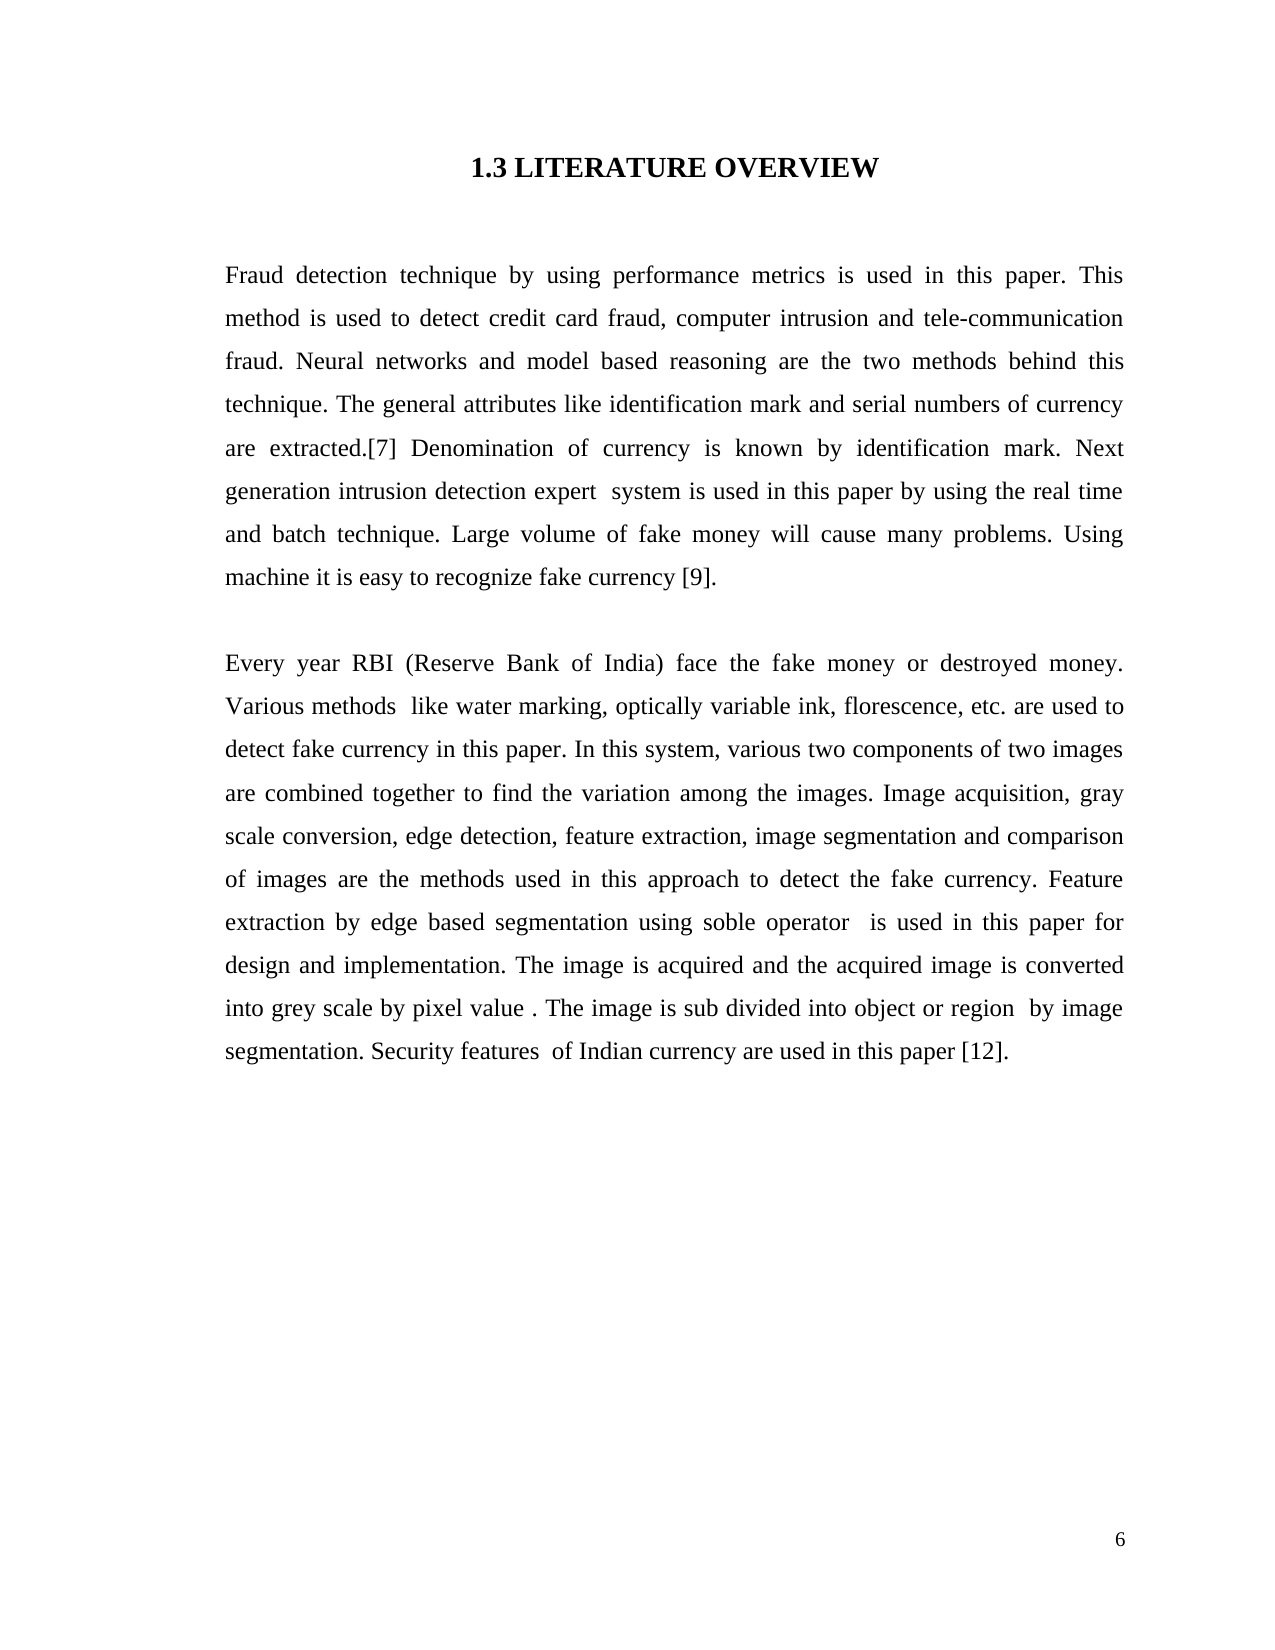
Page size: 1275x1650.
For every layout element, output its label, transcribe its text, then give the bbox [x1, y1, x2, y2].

text Every year RBI (Reserve Bank of India) face the fake money or destroyed money. Various methods like water marking, optically variable ink, florescence, etc. are used to detect fake currency in this paper. In this system, various two components of two images are combined together to find the variation among the images. Image acquisition, gray scale conversion, edge detection, feature extraction, image segmentation and comparison of images are the methods used in this approach to detect the fake currency. Feature extraction by edge based segmentation using soble operator is used in this paper for design and implementation. The image is acquired and the acquired image is converted into grey scale by pixel value . The image is sub divided into object or region by image segmentation. Security features of Indian currency are used in this paper [12]. [225, 648, 1125, 1065]
text Fraud detection technique by using performance metrics is used in this paper. This method is used to detect credit card fraud, computer intrusion and tele-communication fraud. Neural networks and model based reasoning are the two methods behind this technique. The general attributes like identification mark and serial numbers of currency are extracted.[7] Denomination of currency is known by identification mark. Next generation intrusion detection expert system is used in this paper by using the real time and batch technique. Large volume of fake money will cause many problems. Using machine it is easy to recognize fake currency [9]. [225, 260, 1125, 591]
text Figure-3: Flowchart [4]1.3 LITERATURE OVERVIEW [225, 150, 1125, 183]
